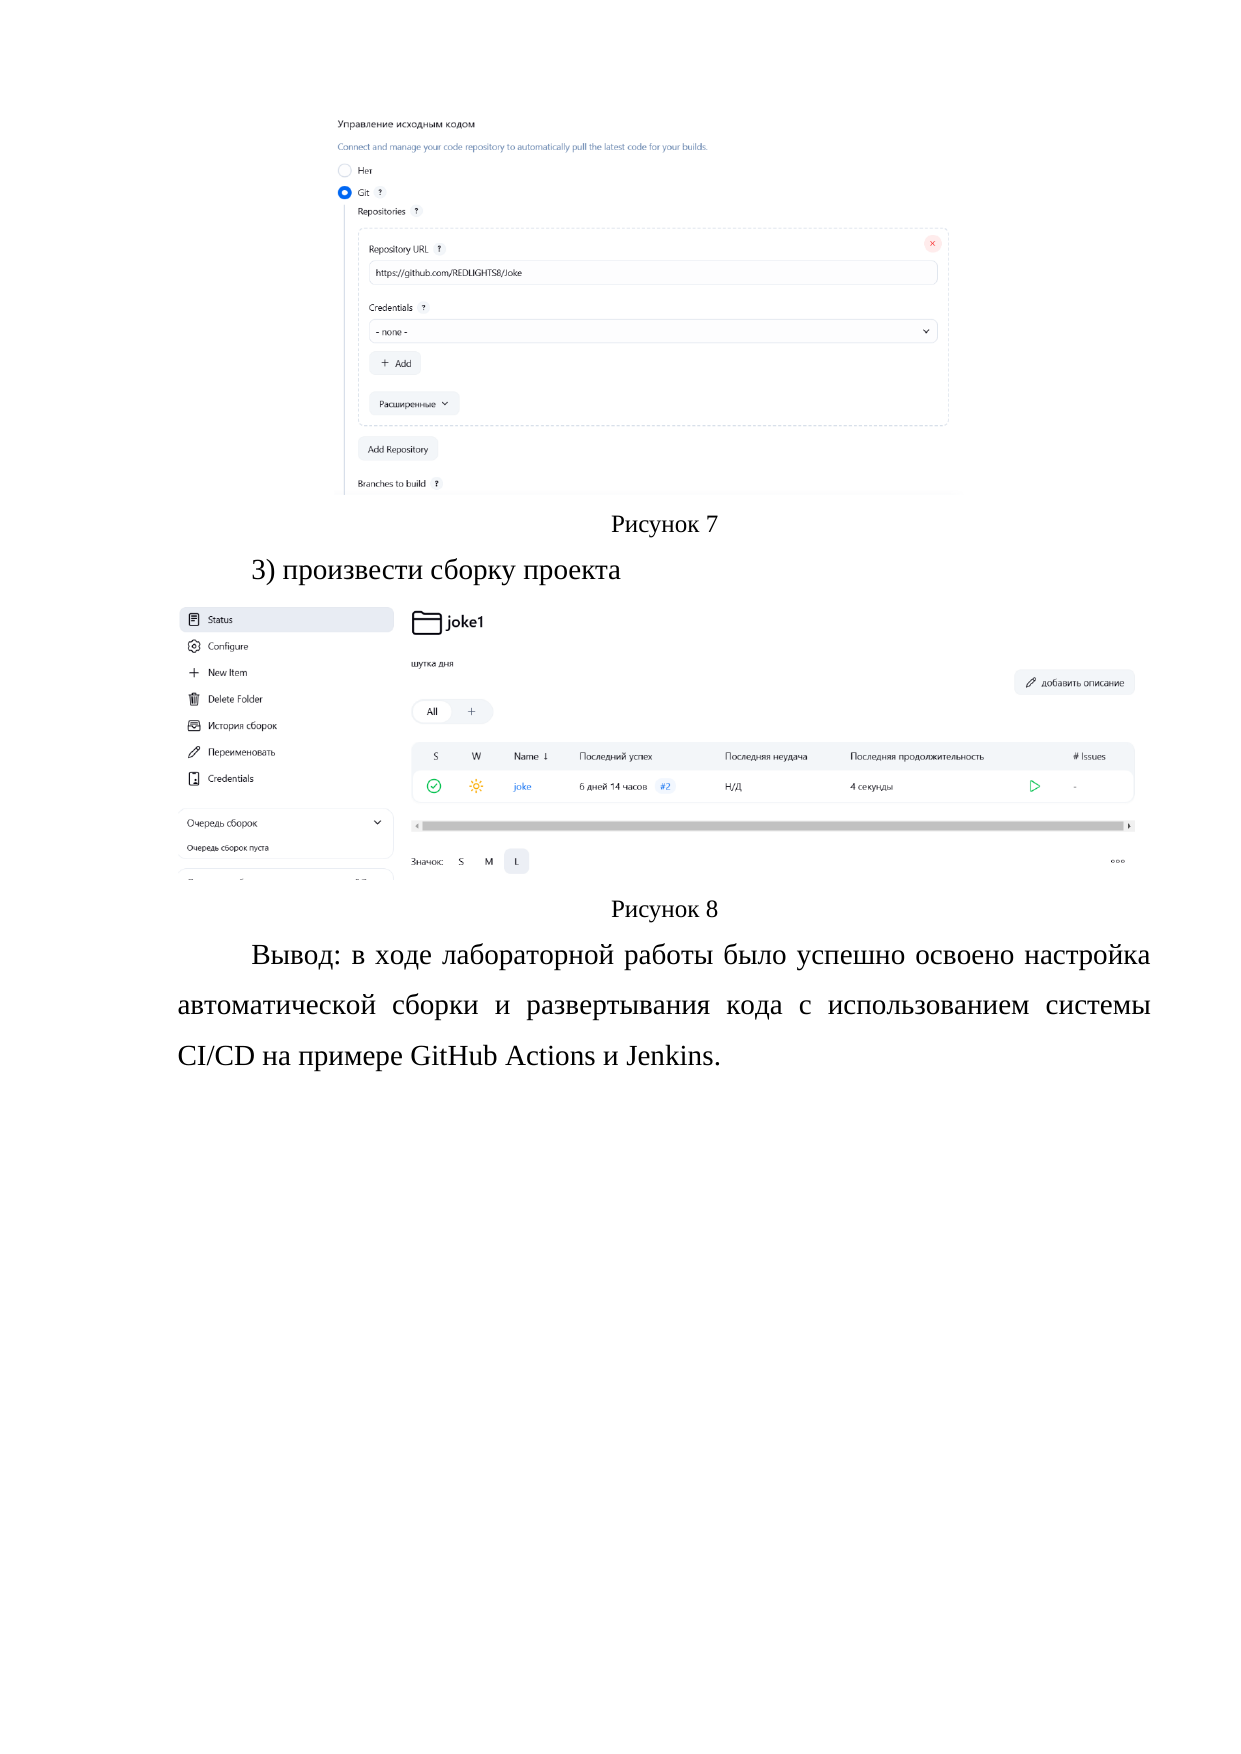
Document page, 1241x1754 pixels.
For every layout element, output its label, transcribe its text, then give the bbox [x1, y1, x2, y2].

list 3) произвести сборку проекта [177, 552, 1152, 586]
list Рисунок 7 [177, 509, 1152, 538]
list Рисунок 8 [177, 894, 1152, 923]
picture [178, 602, 1151, 880]
list Вывод: в ходе лабораторной работы было успешно освоено настройка автоматической сборки и развертывания кода с использованием системы CI/CD на примере GitHub Actions и Jenkins. [177, 937, 1152, 1071]
picture [333, 118, 996, 495]
